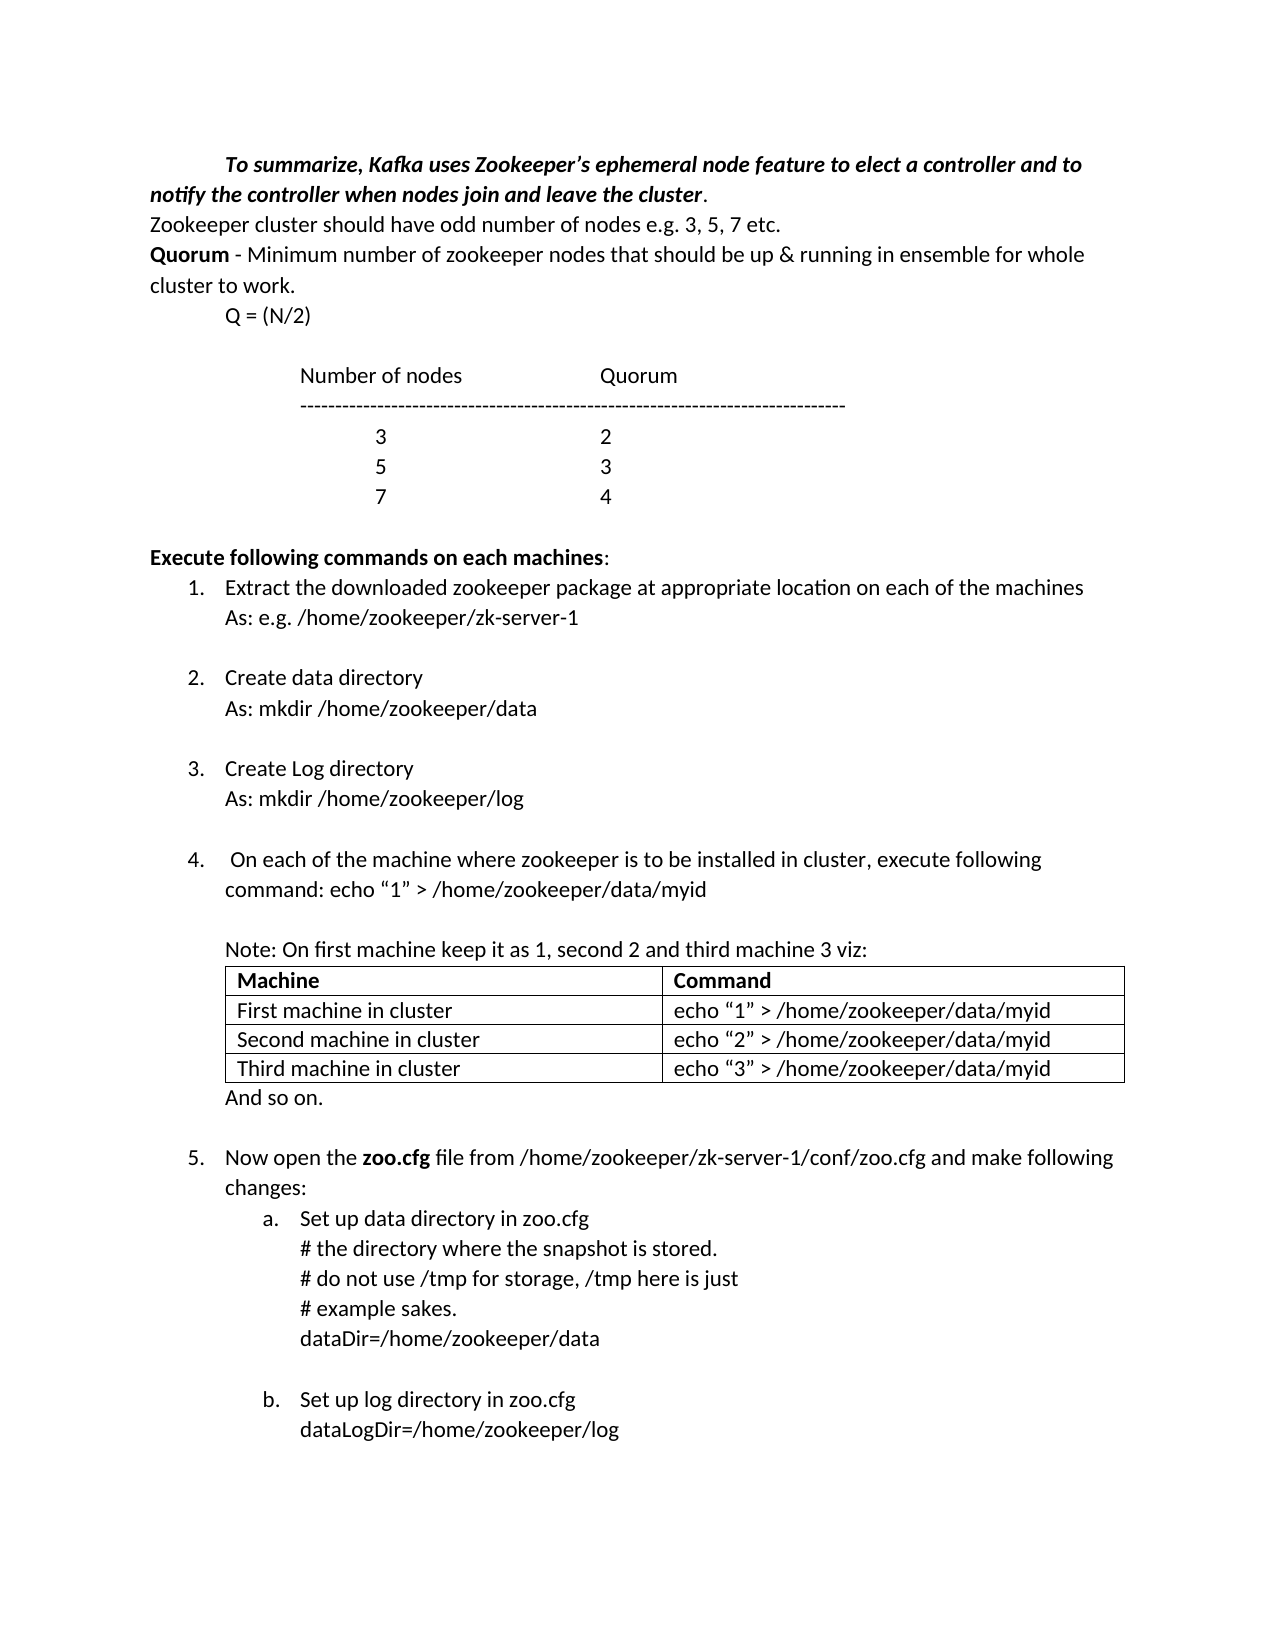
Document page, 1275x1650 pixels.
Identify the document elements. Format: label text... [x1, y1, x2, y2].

text Quorum - Minimum number of zookeeper nodes that should be up & running in ensemble for whole cluster to work. [150, 241, 1125, 299]
text Q = (N/2) [150, 301, 1125, 329]
table_cell First machine in cluster [226, 996, 662, 1024]
list # the directory where the snapshot is stored. [300, 1234, 1125, 1262]
text Execute following commands on each machines: [150, 543, 1125, 571]
table_header Machine [226, 967, 662, 995]
list Extract the downloaded zookeeper package at appropriate location on each of the machines [187, 573, 1125, 601]
list Set up data directory in zoo.cfg [262, 1204, 1125, 1232]
list # do not use /tmp for storage, /tmp here is just [300, 1264, 1125, 1292]
text 7 4 [150, 482, 1125, 510]
list # example sakes. [300, 1294, 1125, 1322]
table_cell Second machine in cluster [226, 1025, 662, 1053]
list Note: On first machine keep it as 1, second 2 and third machine 3 viz: [225, 935, 1125, 963]
list And so on. [225, 1083, 1125, 1111]
list On each of the machine where zookeeper is to be installed in cluster, execute following command: echo “1” > /home/zookeeper/data/myid [187, 845, 1125, 903]
text 3 2 [150, 422, 1125, 450]
list Set up log directory in zoo.cfg [262, 1385, 1125, 1413]
text As: mkdir /home/zookeeper/data [225, 694, 1125, 722]
list As: e.g. /home/zookeeper/zk-server-1 [225, 603, 1125, 631]
list dataLogDir=/home/zookeeper/log [300, 1415, 1125, 1443]
text Zookeeper cluster should have odd number of nodes e.g. 3, 5, 7 etc. [150, 210, 1125, 238]
table_cell echo “2” > /home/zookeeper/data/myid [663, 1025, 1124, 1053]
table_cell Third machine in cluster [226, 1054, 662, 1082]
list dataDir=/home/zookeeper/data [300, 1324, 1125, 1353]
table_cell echo “1” > /home/zookeeper/data/myid [663, 996, 1124, 1024]
table_cell echo “3” > /home/zookeeper/data/myid [663, 1054, 1124, 1082]
list As: mkdir /home/zookeeper/log [225, 784, 1125, 812]
table_header Command [663, 967, 1124, 995]
list Create Log directory [187, 754, 1125, 782]
text Number of nodes Quorum [225, 361, 1125, 389]
list Create data directory [187, 663, 1125, 692]
text To summarize, Kafka uses Zookeeper’s ephemeral node feature to elect a controller and to notify the controller when nodes join and leave the cluster. [150, 150, 1125, 208]
text 5 3 [150, 452, 1125, 480]
text ------------------------------------------------------------------------------ [150, 392, 1125, 420]
list Now open the zoo.cfg file from /home/zookeeper/zk-server-1/conf/zoo.cfg and make following changes: [187, 1143, 1125, 1202]
